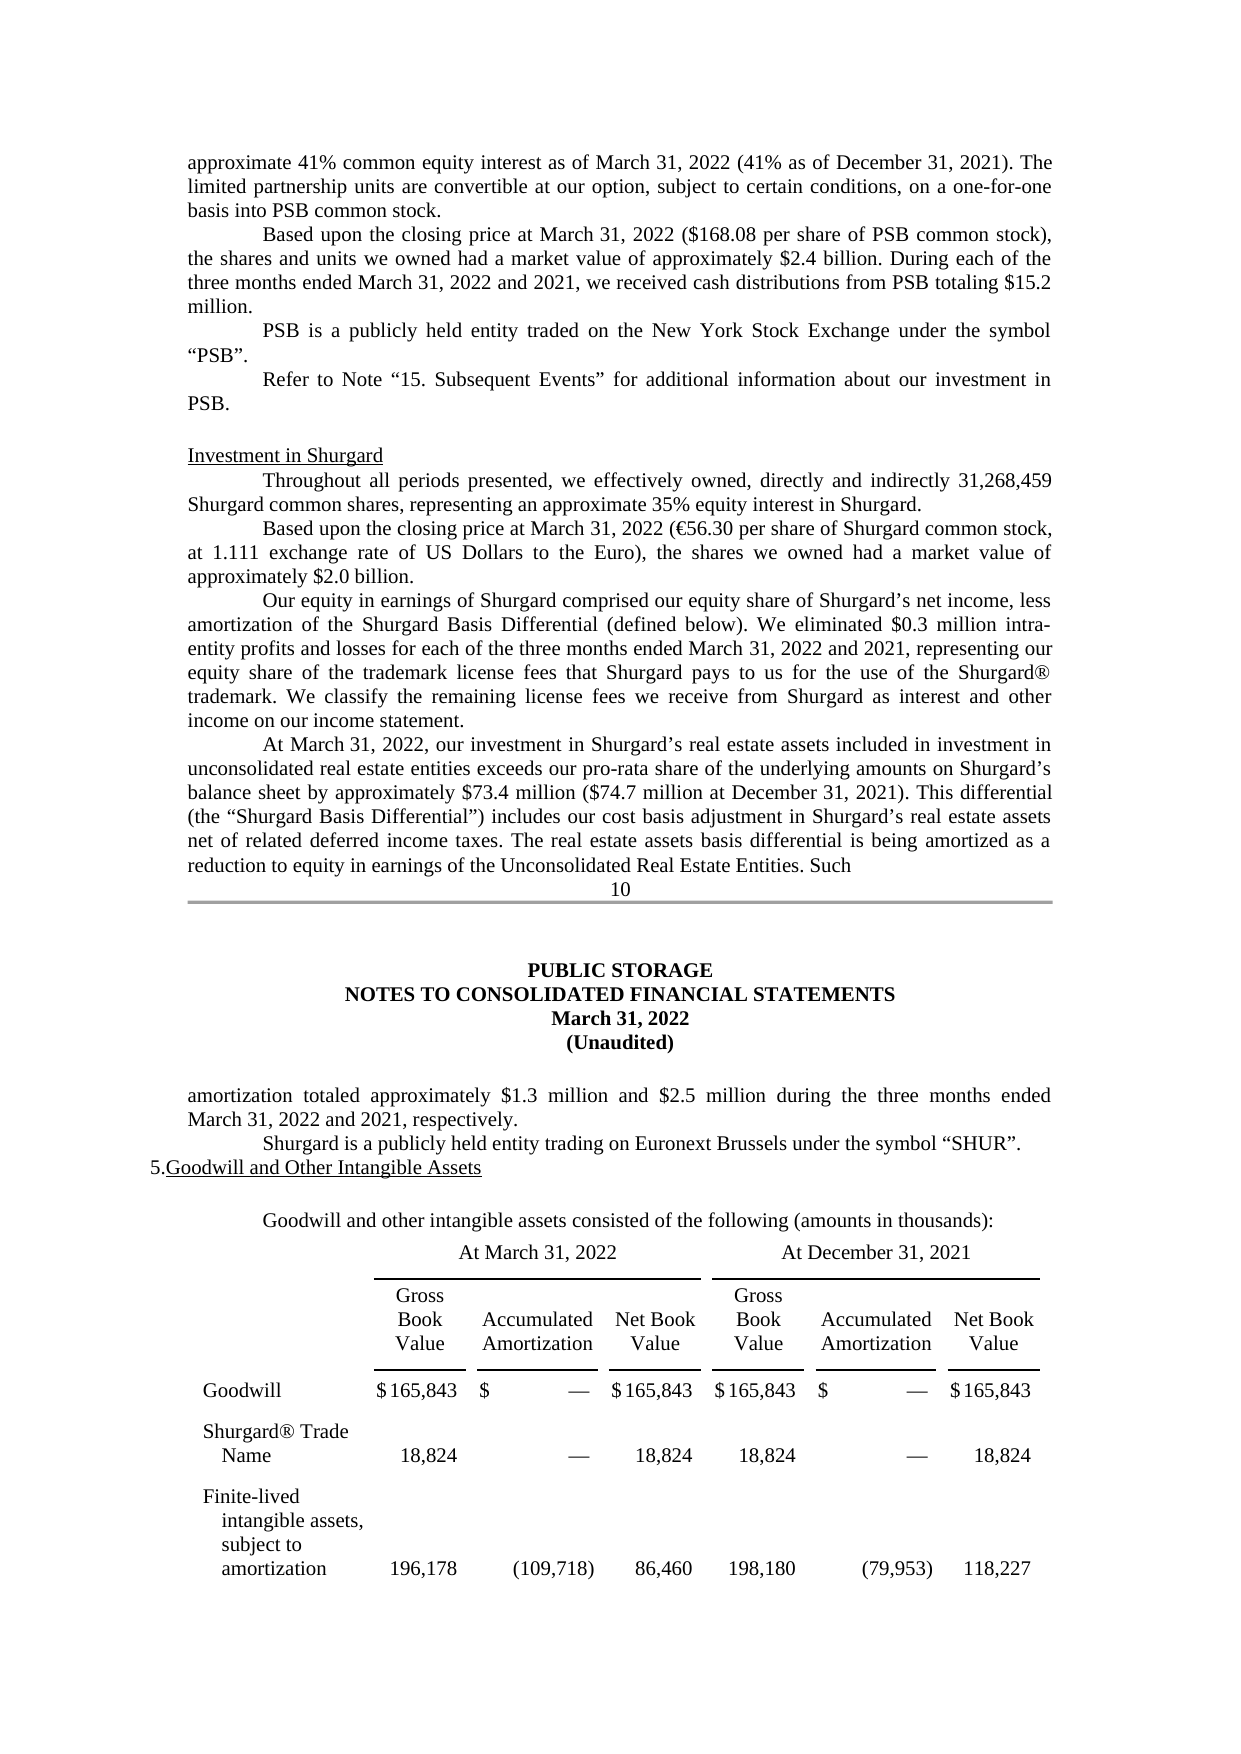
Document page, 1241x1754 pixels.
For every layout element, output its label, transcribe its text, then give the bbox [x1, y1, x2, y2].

text 5.Goodwill and Other Intangible Assets [150, 1155, 1053, 1179]
text PUBLIC STORAGE [187, 958, 1053, 982]
text Investment in Shurgard [187, 443, 1053, 467]
text Based upon the closing price at March 31, 2022 ($168.08 per share of PSB common stock), the shares and units we owned had a market value of approximately $2.4 billion. During each of the three months ended March 31, 2022 and 2021, we received cash distributions from PSB totaling $15.2 million. [187, 222, 1053, 318]
text Our equity in earnings of Shurgard comprised our equity share of Shurgard’s net income, less amortization of the Shurgard Basis Differential (defined below). We eliminated $0.3 million intra-entity profits and losses for each of the three months ended March 31, 2022 and 2021, representing our equity share of the trademark license fees that Shurgard pays to us for the use of the Shurgard® trademark. We classify the remaining license fees we receive from Shurgard as interest and other income on our income statement. [187, 588, 1053, 732]
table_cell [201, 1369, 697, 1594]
text NOTES TO CONSOLIDATED FINANCIAL STATEMENTS [187, 982, 1053, 1006]
text March 31, 2022 [187, 1006, 1053, 1030]
text At March 31, 2022, our investment in Shurgard’s real estate assets included in investment in unconsolidated real estate entities exceeds our pro-rata share of the underlying amounts on Shurgard’s balance sheet by approximately $73.4 million ($74.7 million at December 31, 2021). This differential (the “Shurgard Basis Differential”) includes our cost basis adjustment in Shurgard’s real estate assets net of related deferred income taxes. The real estate assets basis differential is being amortized as a reduction to equity in earnings of the Unconsolidated Real Estate Entities. Such [187, 732, 1053, 877]
text Goodwill and other intangible assets consisted of the following (amounts in thousands): [187, 1208, 1053, 1232]
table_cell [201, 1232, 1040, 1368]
text Shurgard is a publicly held entity trading on Euronext Brussels under the symbol “SHUR”. [187, 1131, 1053, 1155]
text 10 [187, 877, 1053, 900]
text Throughout all periods presented, we effectively owned, directly and indirectly 31,268,459 Shurgard common shares, representing an approximate 35% equity interest in Shurgard. [187, 467, 1053, 516]
text (Unaudited) [187, 1030, 1053, 1054]
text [187, 150, 1053, 222]
text PSB is a publicly held entity traded on the New York Stock Exchange under the symbol “PSB”. [187, 318, 1053, 367]
text amortization totaled approximately $1.3 million and $2.5 million during the three months ended March 31, 2022 and 2021, respectively. [187, 1083, 1053, 1131]
text Refer to Note “15. Subsequent Events” for additional information about our investment in PSB. [187, 367, 1053, 415]
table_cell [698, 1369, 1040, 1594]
text Based upon the closing price at March 31, 2022 (€56.30 per share of Shurgard common stock, at 1.111 exchange rate of US Dollars to the Euro), the shares we owned had a market value of approximately $2.0 billion. [187, 516, 1053, 588]
